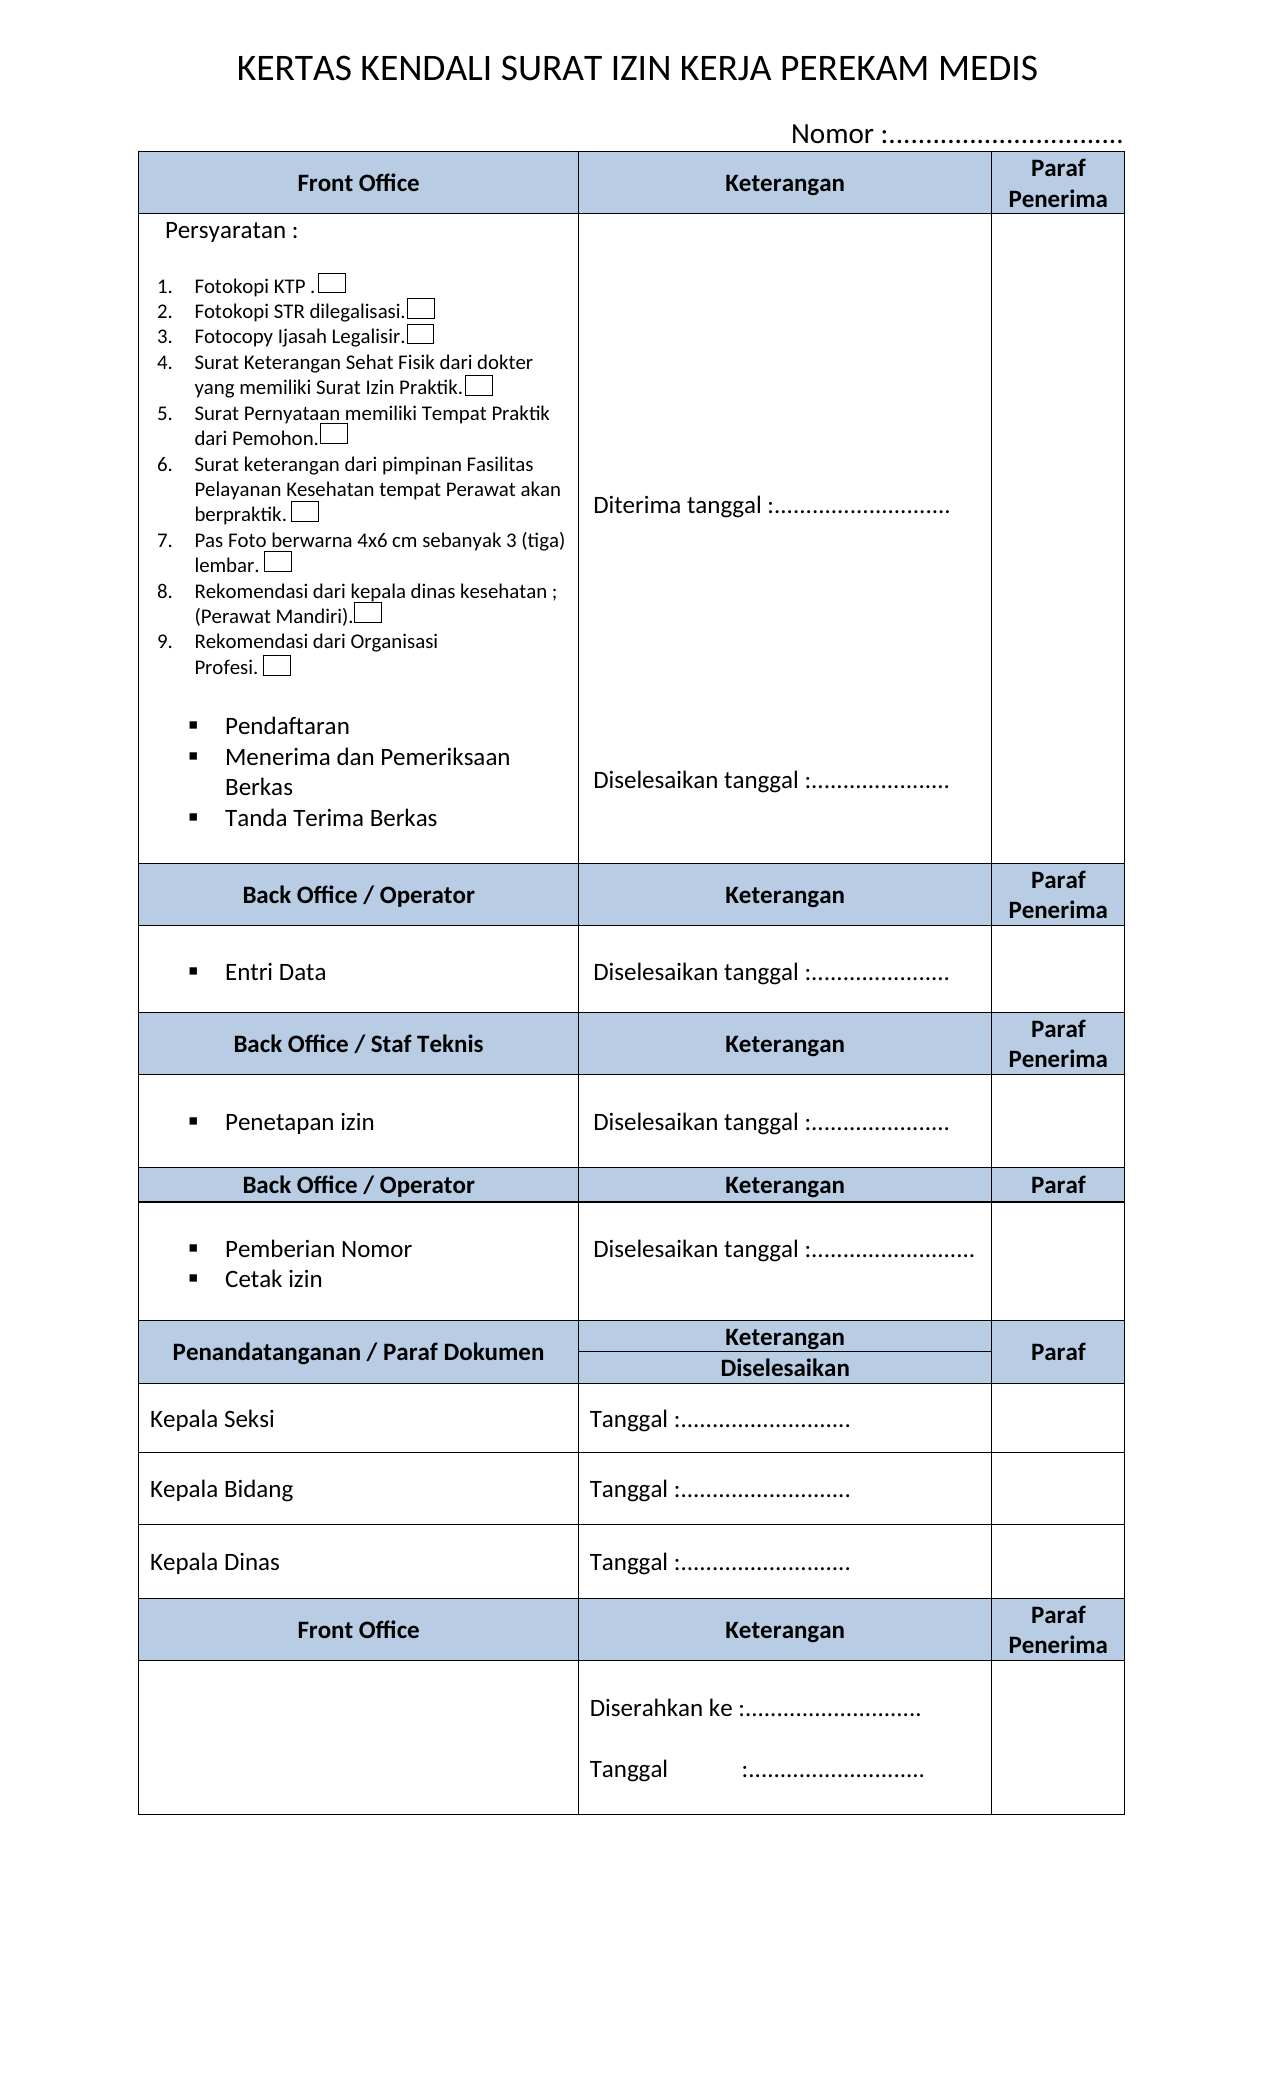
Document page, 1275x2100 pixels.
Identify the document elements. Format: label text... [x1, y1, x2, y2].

table_cell Diselesaikan [579, 1352, 991, 1383]
table_cell [992, 926, 1124, 1012]
table_cell Pemberian Nomor Cetak izin [139, 1203, 578, 1320]
table_cell [992, 1075, 1124, 1167]
table_cell Diselesaikan tanggal :...................... [579, 1075, 991, 1167]
table_cell Diselesaikan tanggal :.......................... [579, 1203, 991, 1320]
table_cell Paraf Penerima [992, 1599, 1124, 1660]
table_cell [992, 1453, 1124, 1524]
table_cell Kepala Seksi [139, 1384, 578, 1452]
table_cell Entri Data [139, 926, 578, 1012]
table_cell [992, 1203, 1124, 1320]
table_cell Keterangan [579, 1321, 991, 1351]
table_cell Paraf [992, 1321, 1124, 1383]
table_cell Persyaratan : Fotokopi KTP . Fotokopi STR dilegalisasi. Fotocopy Ijasah Legalisir. Surat Keterangan Sehat Fisik dari dokter yang memiliki Surat Izin Praktik. Surat Pernyataan memiliki Tempat Praktik dari Pemohon. Surat keterangan dari pimpinan Fasilitas Pelayanan Kesehatan tempat Perawat akan berpraktik. Pas Foto berwarna 4x6 cm sebanyak 3 (tiga) lembar. Rekomendasi dari kepala dinas kesehatan ; (Perawat Mandiri). Rekomendasi dari Organisasi Profesi. Pendaftaran Menerima dan Pemeriksaan Berkas Tanda Terima Berkas [139, 214, 578, 863]
table_header Front Office [139, 152, 578, 213]
text Nomor :................................ [150, 116, 1125, 151]
table_cell Penetapan izin [139, 1075, 578, 1167]
table_cell Front Office [139, 1599, 578, 1660]
table_cell Keterangan [579, 1168, 991, 1201]
table_cell Tanggal :........................... [579, 1384, 991, 1452]
table_cell Diterima tanggal :............................ Diselesaikan tanggal :...................... [579, 214, 991, 863]
table_cell Tanggal :........................... [579, 1525, 991, 1598]
table_cell Back Office / Operator [139, 1168, 578, 1201]
table_cell Paraf [992, 1168, 1124, 1201]
table_cell [139, 1661, 578, 1814]
table_cell Back Office / Staf Teknis [139, 1013, 578, 1074]
table_header Paraf Penerima [992, 152, 1124, 213]
table_cell Tanggal :........................... [579, 1453, 991, 1524]
table_cell Kepala Bidang [139, 1453, 578, 1524]
table_header Keterangan [579, 152, 991, 213]
table_cell Diselesaikan tanggal :...................... [579, 926, 991, 1012]
table_cell [992, 1661, 1124, 1814]
table_cell [992, 1384, 1124, 1452]
table_cell [992, 1525, 1124, 1598]
table_cell Kepala Dinas [139, 1525, 578, 1598]
table_cell Keterangan [579, 864, 991, 925]
table_cell Penandatanganan / Paraf Dokumen [139, 1321, 578, 1383]
text KERTAS KENDALI SURAT IZIN KERJA PEREKAM MEDIS [150, 44, 1125, 90]
table_cell Paraf Penerima [992, 1013, 1124, 1074]
table_cell Keterangan [579, 1599, 991, 1660]
table_cell Diserahkan ke :............................ Tanggal :............................ [579, 1661, 991, 1814]
table_cell Back Office / Operator [139, 864, 578, 925]
table_cell [992, 214, 1124, 863]
table_cell Keterangan [579, 1013, 991, 1074]
table_cell Paraf Penerima [992, 864, 1124, 925]
